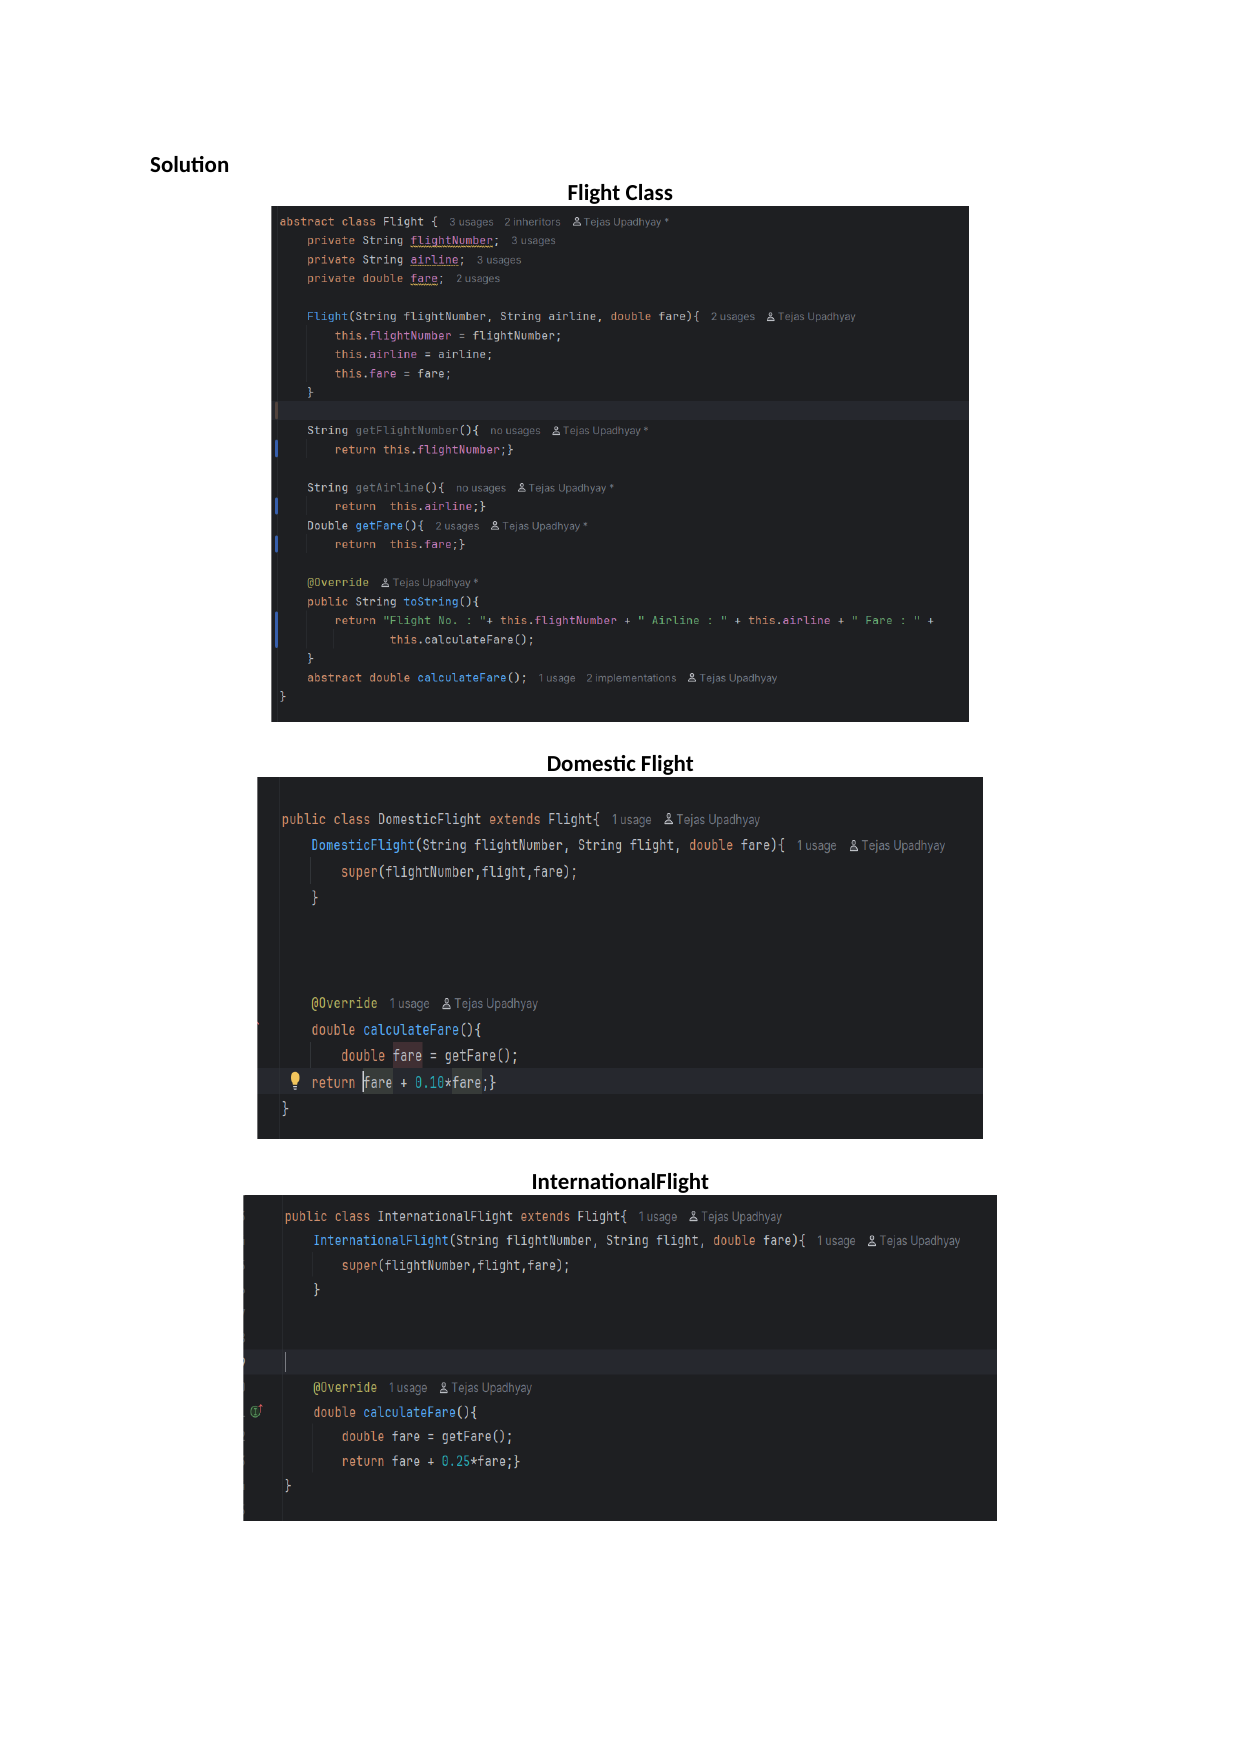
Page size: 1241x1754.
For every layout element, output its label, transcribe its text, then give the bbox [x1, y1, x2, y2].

text InternationalFlight [150, 1167, 1090, 1195]
text Domestic Flight [150, 749, 1090, 777]
text Flight Class [150, 178, 1090, 206]
text Solution [150, 150, 1090, 178]
picture [243, 1195, 997, 1521]
picture [257, 777, 983, 1139]
picture [271, 206, 969, 722]
